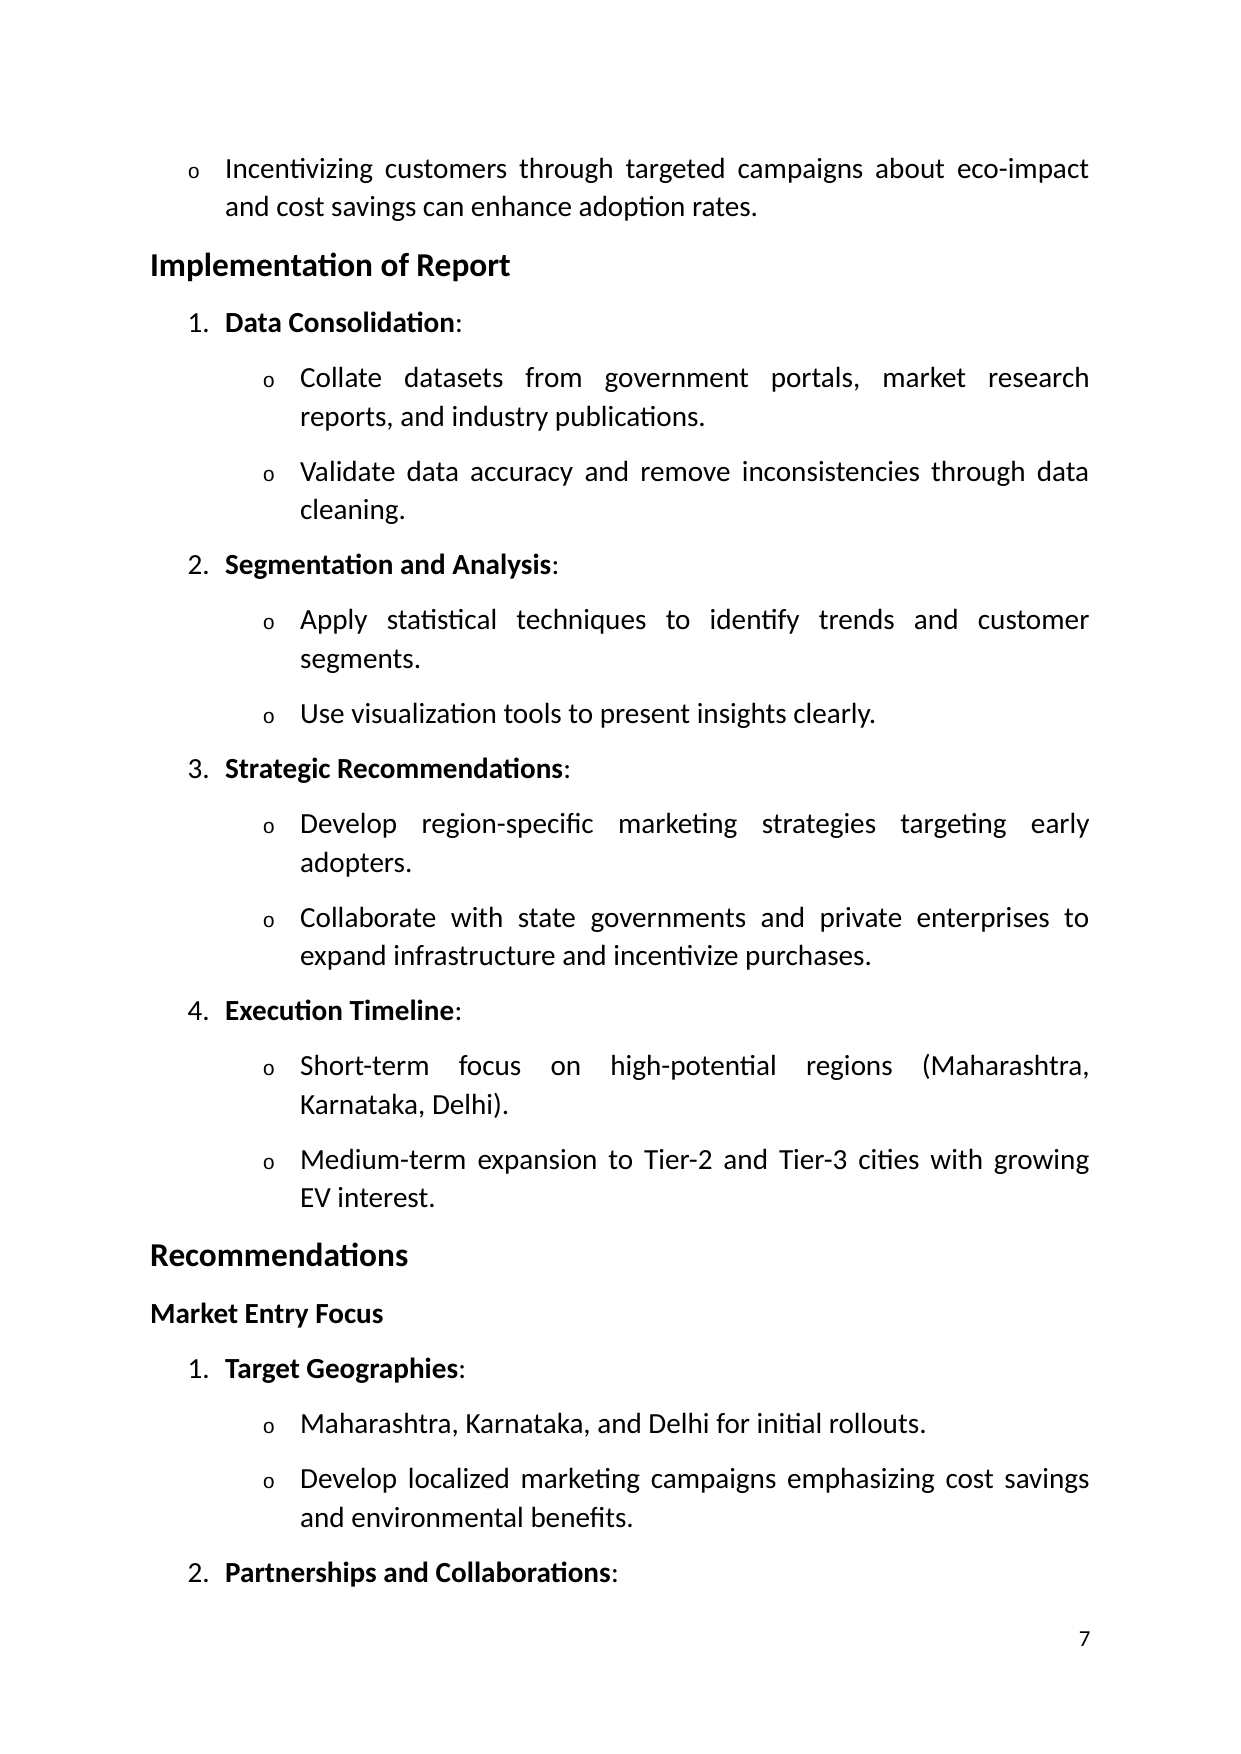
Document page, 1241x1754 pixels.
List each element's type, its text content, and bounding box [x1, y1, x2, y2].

text Recommendations [150, 1234, 1090, 1275]
list Data Consolidation: [187, 304, 1090, 340]
list Execution Timeline: [187, 992, 1090, 1028]
list Partnerships and Collaborations: [187, 1554, 1090, 1589]
list Develop region-specific marketing strategies targeting early adopters. [262, 805, 1090, 879]
list Maharashtra, Karnataka, and Delhi for initial rollouts. [262, 1405, 1090, 1441]
list Incentivizing customers through targeted campaigns about eco-impact and cost savings can enhance adoption rates. [187, 150, 1090, 224]
list Collate datasets from government portals, market research reports, and industry publications. [262, 359, 1090, 433]
text Market Entry Focus [150, 1295, 1090, 1331]
list Short-term focus on high-potential regions (Maharashtra, Karnataka, Delhi). [262, 1047, 1090, 1121]
text Implementation of Report [150, 243, 1090, 284]
list Collaborate with state governments and private enterprises to expand infrastructure and incentivize purchases. [262, 899, 1090, 973]
list Segmentation and Analysis: [187, 546, 1090, 582]
list Apply statistical techniques to identify trends and customer segments. [262, 601, 1090, 676]
list Validate data accuracy and remove inconsistencies through data cleaning. [262, 453, 1090, 527]
list Medium-term expansion to Tier-2 and Tier-3 cities with growing EV interest. [262, 1141, 1090, 1215]
list Use visualization tools to present insights clearly. [262, 695, 1090, 731]
list Develop localized marketing campaigns emphasizing cost savings and environmental benefits. [262, 1460, 1090, 1534]
list Target Geographies: [187, 1350, 1090, 1386]
list Strategic Recommendations: [187, 750, 1090, 786]
